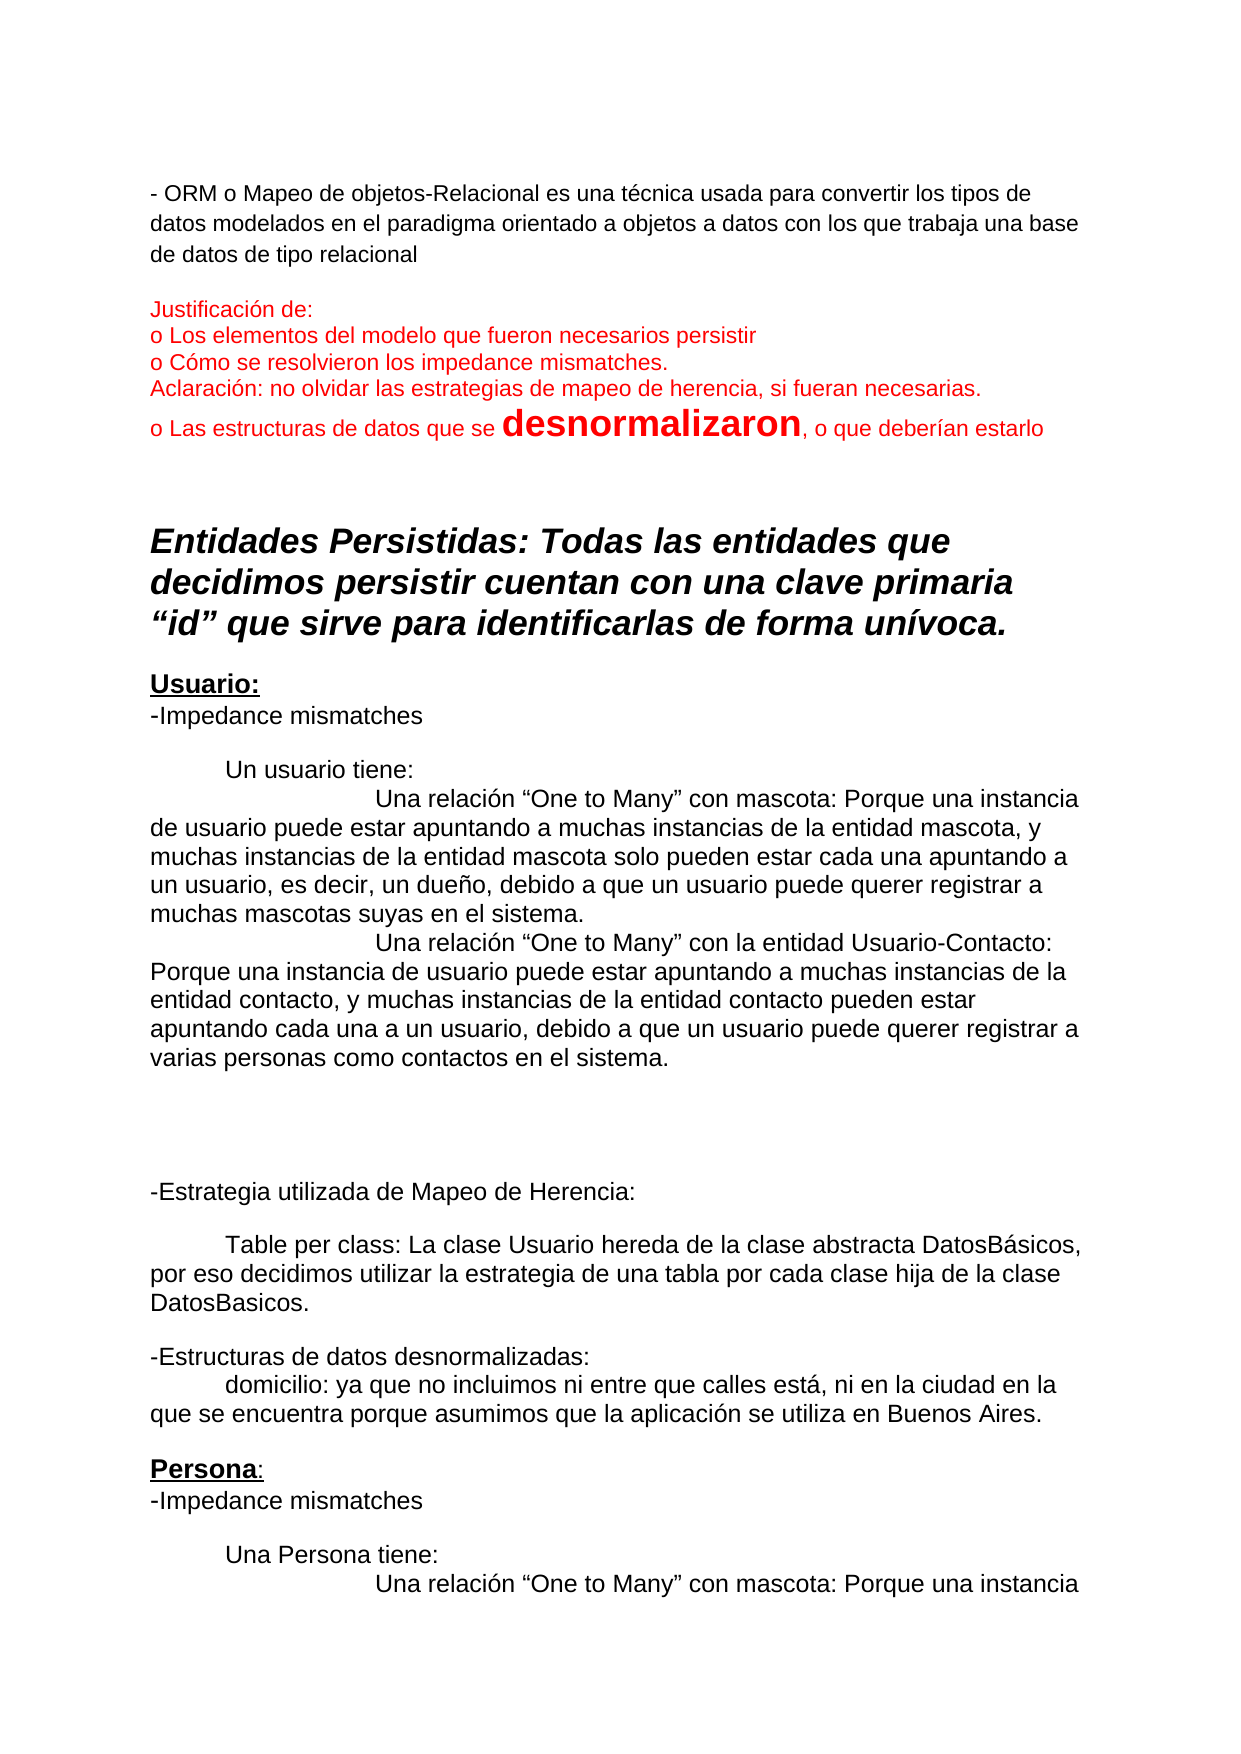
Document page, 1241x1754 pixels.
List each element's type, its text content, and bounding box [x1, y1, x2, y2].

text Table per class: La clase Usuario hereda de la clase abstracta DatosBásicos, por eso decidimos utilizar la estrategia de una tabla por cada clase hija de la clase DatosBasicos. [150, 1231, 1090, 1317]
text -Estructuras de datos desnormalizadas: domicilio: ya que no incluimos ni entre que calles está, ni en la ciudad en la que se encuentra porque asumimos que la aplicación se utiliza en Buenos Aires. [150, 1342, 1090, 1428]
text - ORM o Mapeo de objetos-Relacional es una técnica usada para convertir los tipos de datos modelados en el paradigma orientado a objetos a datos con los que trabaja una base de datos de tipo relacional [150, 180, 1090, 267]
text -Estrategia utilizada de Mapeo de Herencia: [150, 1177, 1090, 1206]
subtitle Persona: -Impedance mismatches [150, 1453, 1090, 1516]
text Un usuario tiene: Una relación “One to Many” con mascota: Porque una instancia de usuario puede estar apuntando a muchas instancias de la entidad mascota, y muchas instancias de la entidad mascota solo pueden estar cada una apuntando a un usuario, es decir, un dueño, debido a que un usuario puede querer registrar a muchas mascotas suyas en el sistema. Una relación “One to Many” con la entidad Usuario-Contacto: Porque una instancia de usuario puede estar apuntando a muchas instancias de la entidad contacto, y muchas instancias de la entidad contacto pueden estar apuntando cada una a un usuario, debido a que un usuario puede querer registrar a varias personas como contactos en el sistema. [150, 755, 1090, 1098]
text Justificación de: o Los elementos del modelo que fueron necesarios persistir o Cómo se resolvieron los impedance mismatches. Aclaración: no olvidar las estrategias de mapeo de herencia, si fueran necesarias. o Las estructuras de datos que se desnormalizaron, o que deberían estarlo [150, 296, 1090, 444]
subtitle Usuario: -Impedance mismatches [150, 668, 1090, 730]
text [150, 1541, 1090, 1598]
text Entidades Persistidas: Todas las entidades que decidimos persistir cuentan con una clave primaria “id” que sirve para identificarlas de forma unívoca. [150, 521, 1090, 643]
